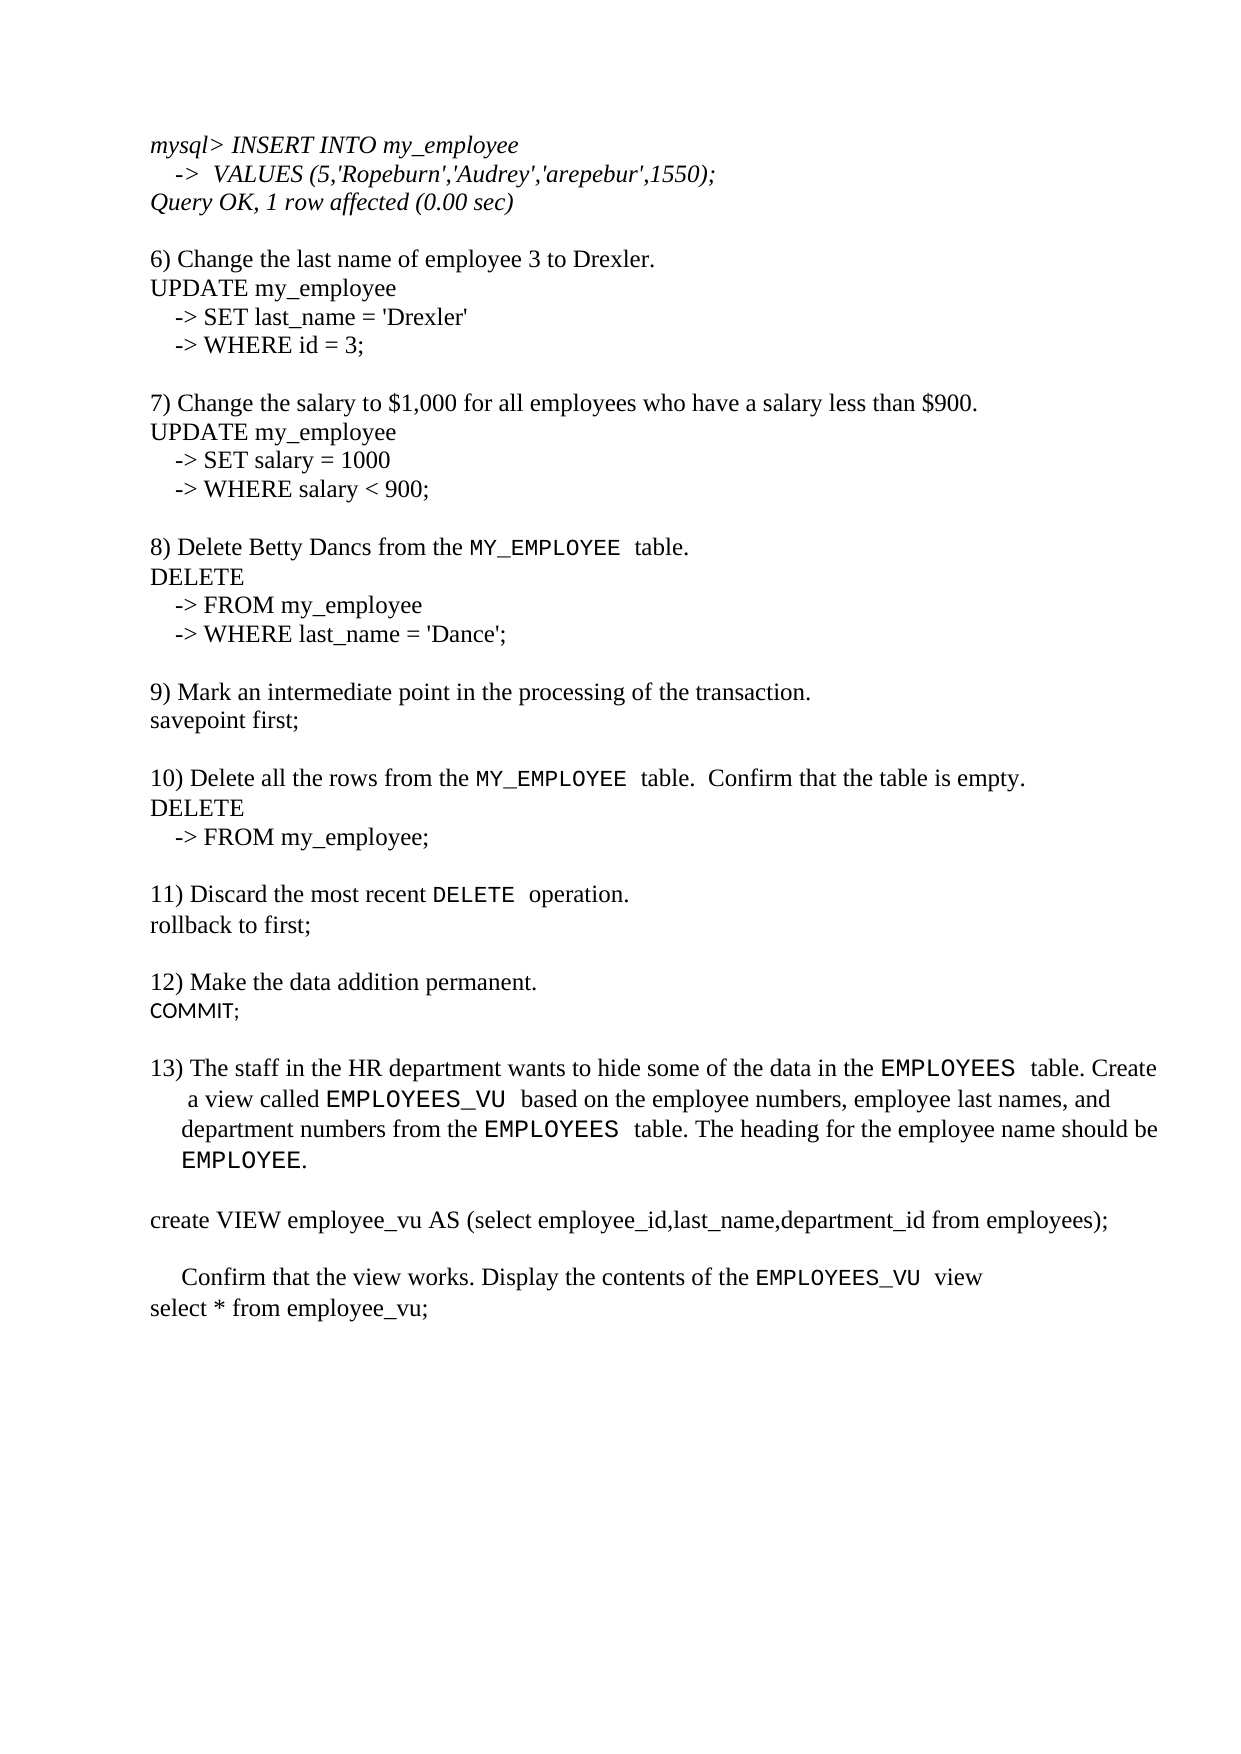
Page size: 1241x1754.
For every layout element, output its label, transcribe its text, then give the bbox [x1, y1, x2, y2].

text 9) Mark an intermediate point in the processing of the transaction. [150, 677, 1166, 706]
text savepoint first; [150, 706, 1166, 734]
text rollback to first; [150, 910, 1166, 938]
text UPDATE my_employee [150, 417, 1166, 445]
text 11) Discard the most recent DELETE operation. [150, 879, 1166, 910]
text EMPLOYEE. [150, 1145, 1166, 1176]
text 12) Make the data addition permanent. [150, 967, 1166, 996]
text 13) The staff in the HR department wants to hide some of the data in the EMPLOYEES table. Create [150, 1053, 1166, 1084]
text -> WHERE id = 3; [150, 330, 1166, 359]
text -> WHERE salary < 900; [150, 474, 1166, 503]
text Query OK, 1 row affected (0.00 sec) [150, 187, 1166, 216]
text 7) Change the salary to $1,000 for all employees who have a salary less than $900. [150, 388, 1166, 417]
text -> SET salary = 1000 [150, 445, 1166, 474]
text COMMIT; [150, 996, 1166, 1024]
text -> WHERE last_name = 'Dance'; [150, 619, 1166, 648]
text a view called EMPLOYEES_VU based on the employee numbers, employee last names, and [150, 1084, 1166, 1114]
text department numbers from the EMPLOYEES table. The heading for the employee name should be [150, 1114, 1166, 1145]
text -> SET last_name = 'Drexler' [150, 302, 1166, 330]
text -> VALUES (5,'Ropeburn','Audrey','arepebur',1550); [150, 159, 1166, 187]
text mysql> INSERT INTO my_employee [150, 130, 1166, 159]
text create VIEW employee_vu AS (select employee_id,last_name,department_id from employees); [150, 1205, 1166, 1234]
text 10) Delete all the rows from the MY_EMPLOYEE table. Confirm that the table is empty. [150, 763, 1166, 793]
text UPDATE my_employee [150, 273, 1166, 302]
text Confirm that the view works. Display the contents of the EMPLOYEES_VU view [150, 1262, 1166, 1293]
text select * from employee_vu; [150, 1293, 1166, 1321]
text DELETE [150, 793, 1166, 822]
text 8) Delete Betty Dancs from the MY_EMPLOYEE table. [150, 532, 1166, 562]
text 6) Change the last name of employee 3 to Drexler. [150, 244, 1166, 273]
text DELETE [150, 562, 1166, 591]
text -> FROM my_employee; [150, 822, 1166, 851]
text -> FROM my_employee [150, 591, 1166, 619]
